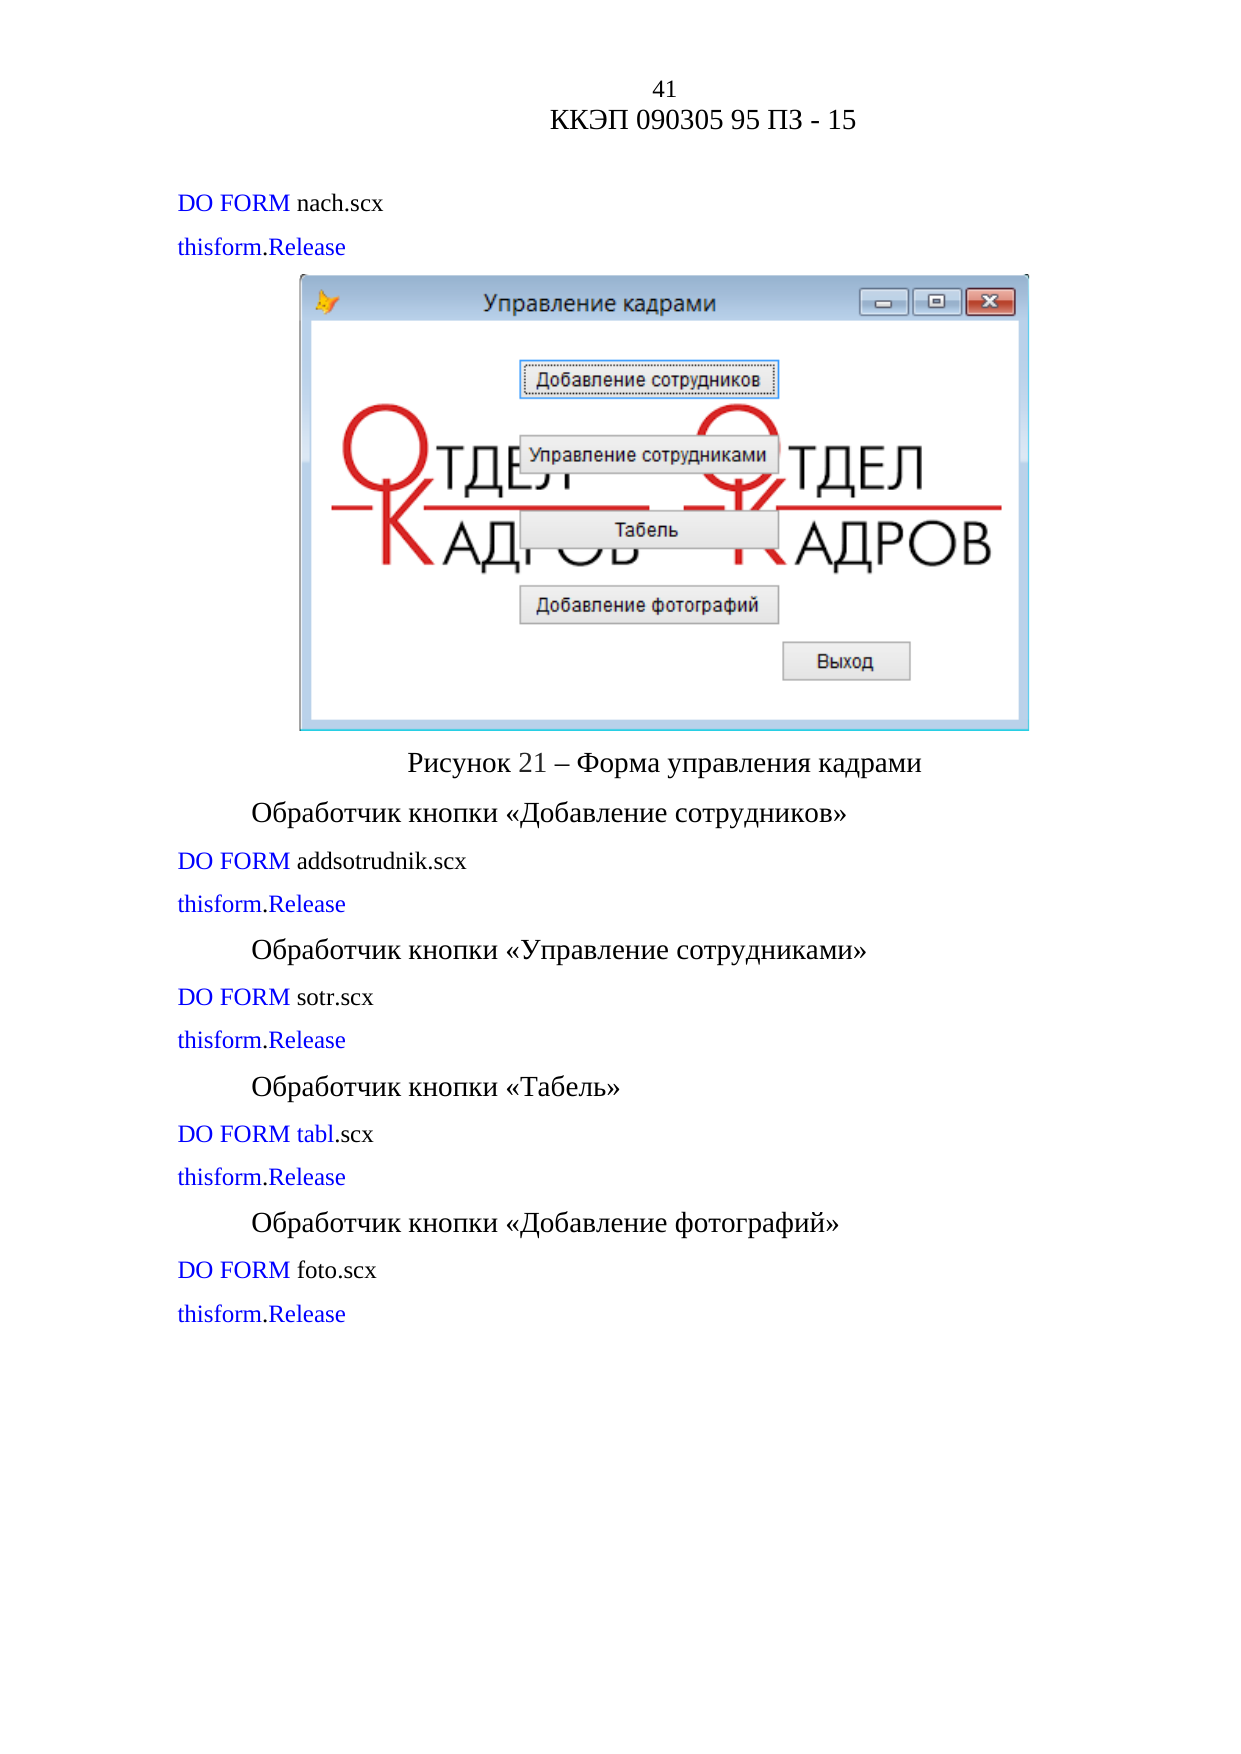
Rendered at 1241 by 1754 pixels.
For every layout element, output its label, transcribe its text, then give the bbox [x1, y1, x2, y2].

text thisform.Release [177, 1299, 1152, 1327]
text DO FORM tabl.scx [177, 1119, 1152, 1148]
picture [299, 274, 1030, 731]
text thisform.Release [177, 889, 1152, 918]
text Обработчик кнопки «Управление сотрудниками» [177, 932, 1152, 966]
text DO FORM addsotrudnik.scx [177, 846, 1152, 875]
text Обработчик кнопки «Табель» [177, 1069, 1152, 1102]
text Обработчик кнопки «Добавление сотрудников» [177, 796, 1152, 829]
text thisform.Release [177, 1026, 1152, 1054]
text Рисунок 21 – Форма управления кадрами [547, 745, 1152, 779]
text thisform.Release [177, 1162, 1152, 1191]
text Рисунок 21 – Форма управления кадрами [177, 745, 511, 779]
text DO FORM sotr.scx [177, 982, 1152, 1011]
text DO FORM nach.scx [177, 188, 1152, 217]
text thisform.Release [177, 232, 1152, 260]
text DO FORM foto.scx [177, 1256, 1152, 1284]
text Обработчик кнопки «Добавление фотографий» [177, 1205, 1152, 1239]
